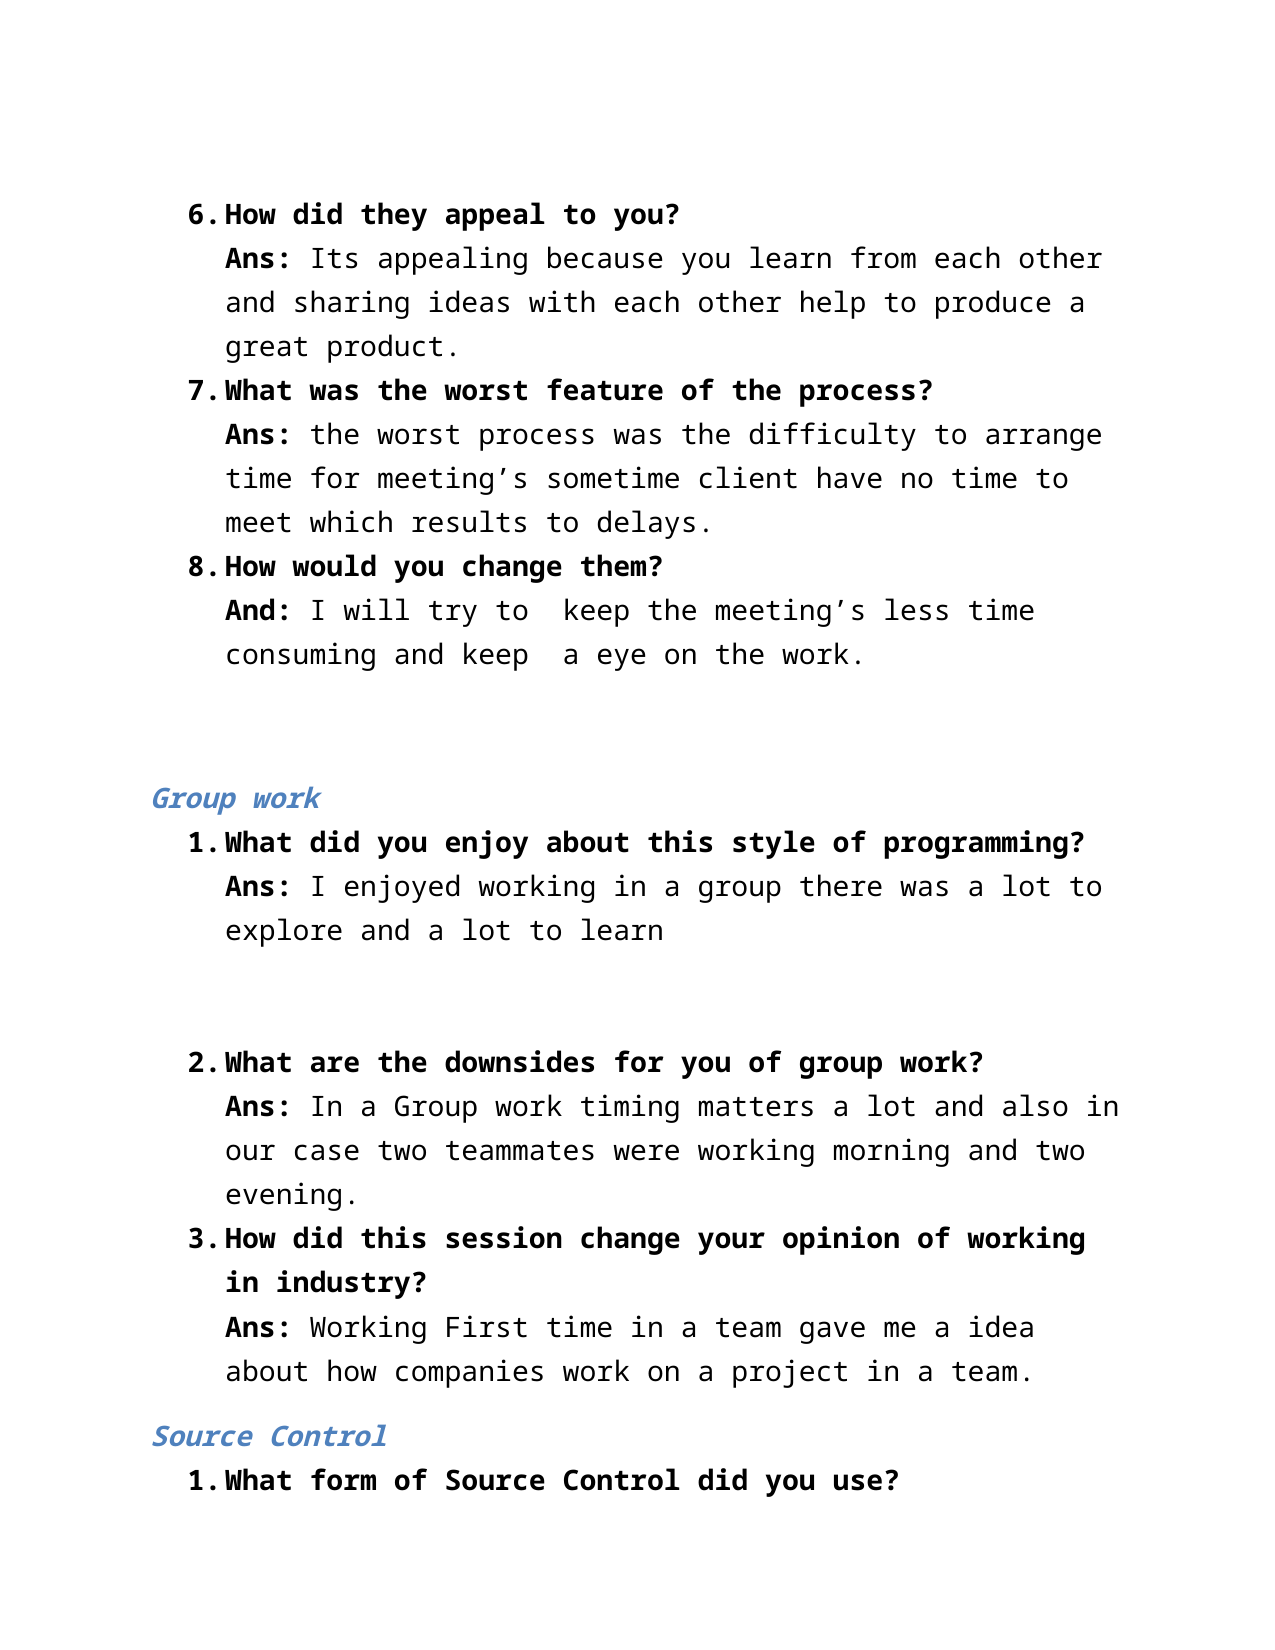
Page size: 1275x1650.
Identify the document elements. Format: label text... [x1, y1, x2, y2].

list And: I will try to keep the meeting’s less time consuming and keep a eye on the work. [225, 591, 1125, 673]
list How would you change them? [187, 547, 1125, 585]
subtitle Source Control [150, 1416, 1125, 1454]
list Ans: I enjoyed working in a group there was a lot to explore and a lot to learn [225, 866, 1125, 949]
list What form of Source Control did you use? [187, 1460, 1125, 1498]
list How did they appeal to you? [187, 194, 1125, 232]
list Ans: Working First time in a team gave me a idea about how companies work on a project in a team. [225, 1307, 1125, 1389]
subtitle Group work [150, 778, 1125, 816]
list What was the worst feature of the process? [187, 370, 1125, 409]
list Ans: Its appealing because you learn from each other and sharing ideas with each other help to produce a great product. [225, 238, 1125, 364]
list Ans: In a Group work timing matters a lot and also in our case two teammates were working morning and two evening. [225, 1087, 1125, 1213]
list What are the downsides for you of group work? [187, 1042, 1125, 1081]
list Ans: the worst process was the difficulty to arrange time for meeting’s sometime client have no time to meet which results to delays. [225, 414, 1125, 541]
list What did you enjoy about this style of programming? [187, 822, 1125, 861]
list How did this session change your opinion of working in industry? [187, 1219, 1125, 1301]
